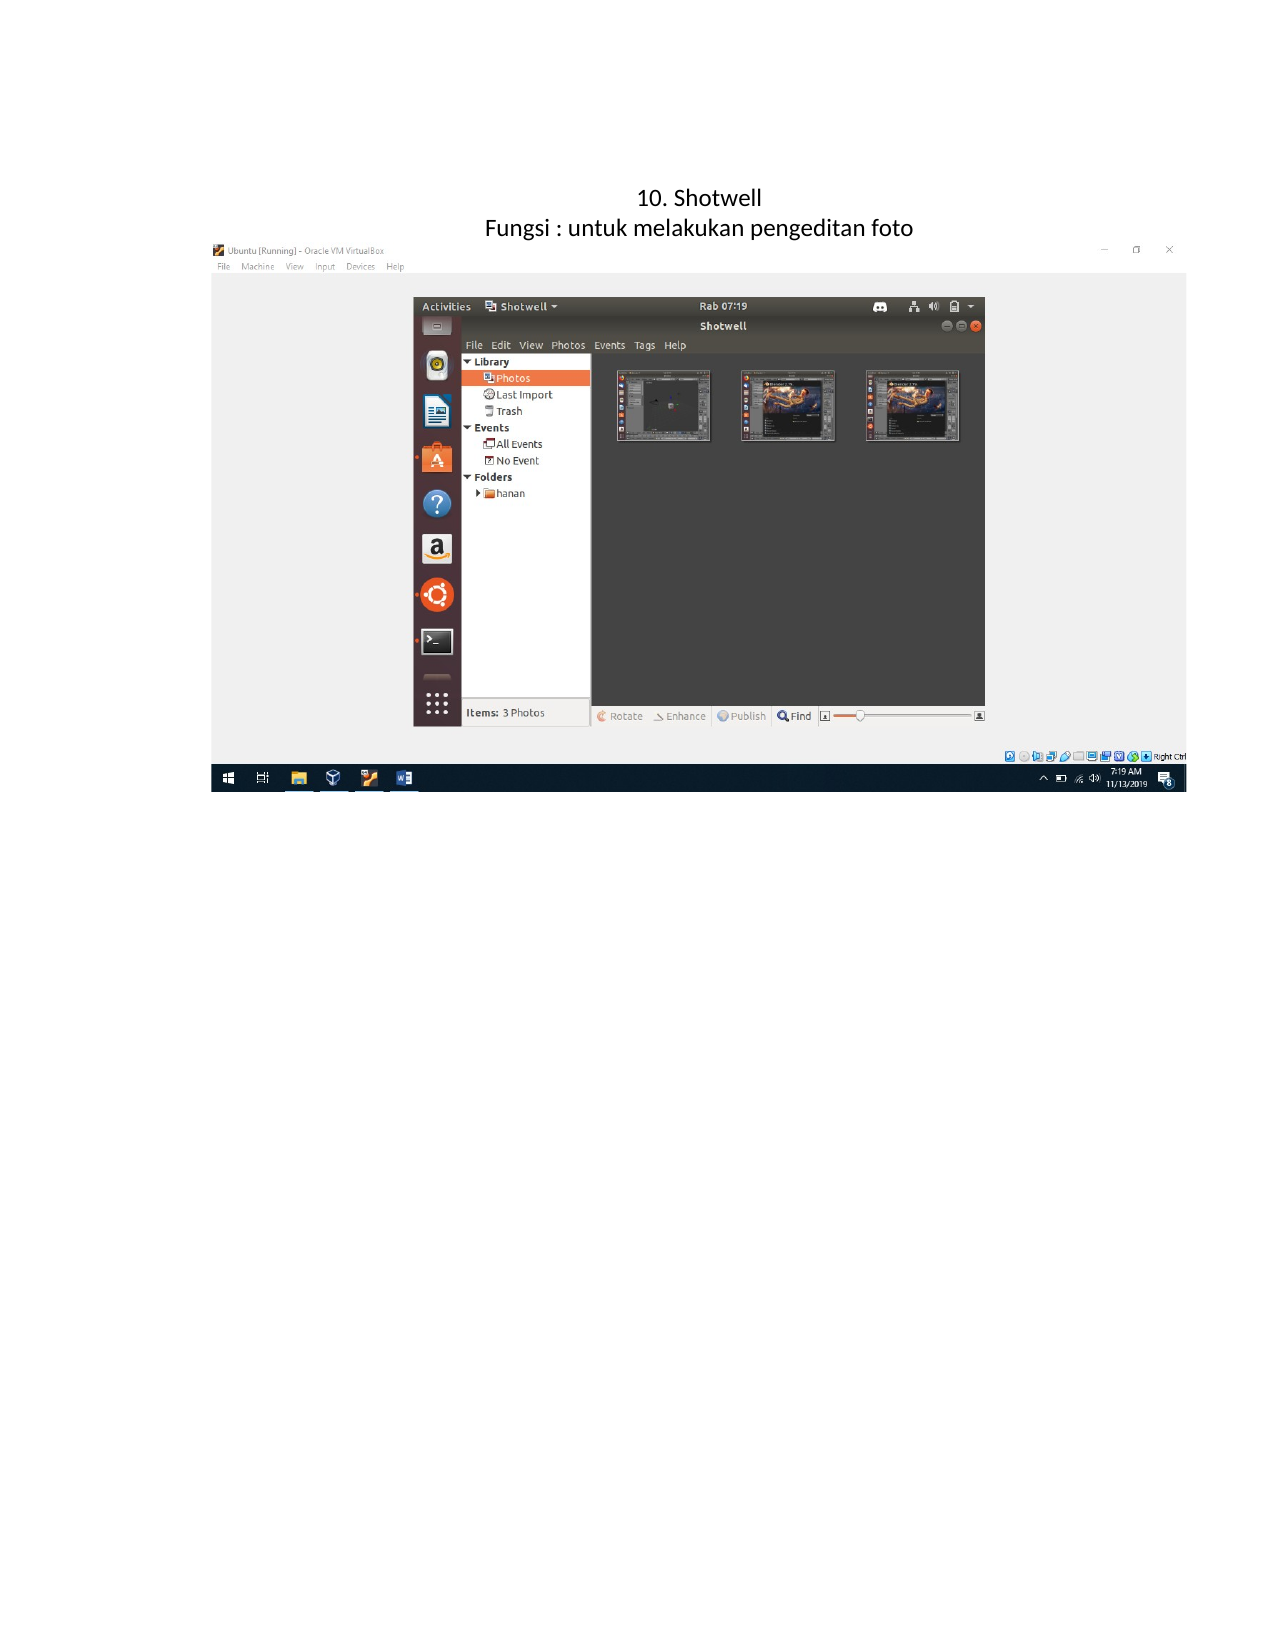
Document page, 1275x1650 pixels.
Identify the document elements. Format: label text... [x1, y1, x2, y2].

picture [211, 242, 1187, 792]
text 10. Shotwell [187, 182, 1210, 212]
